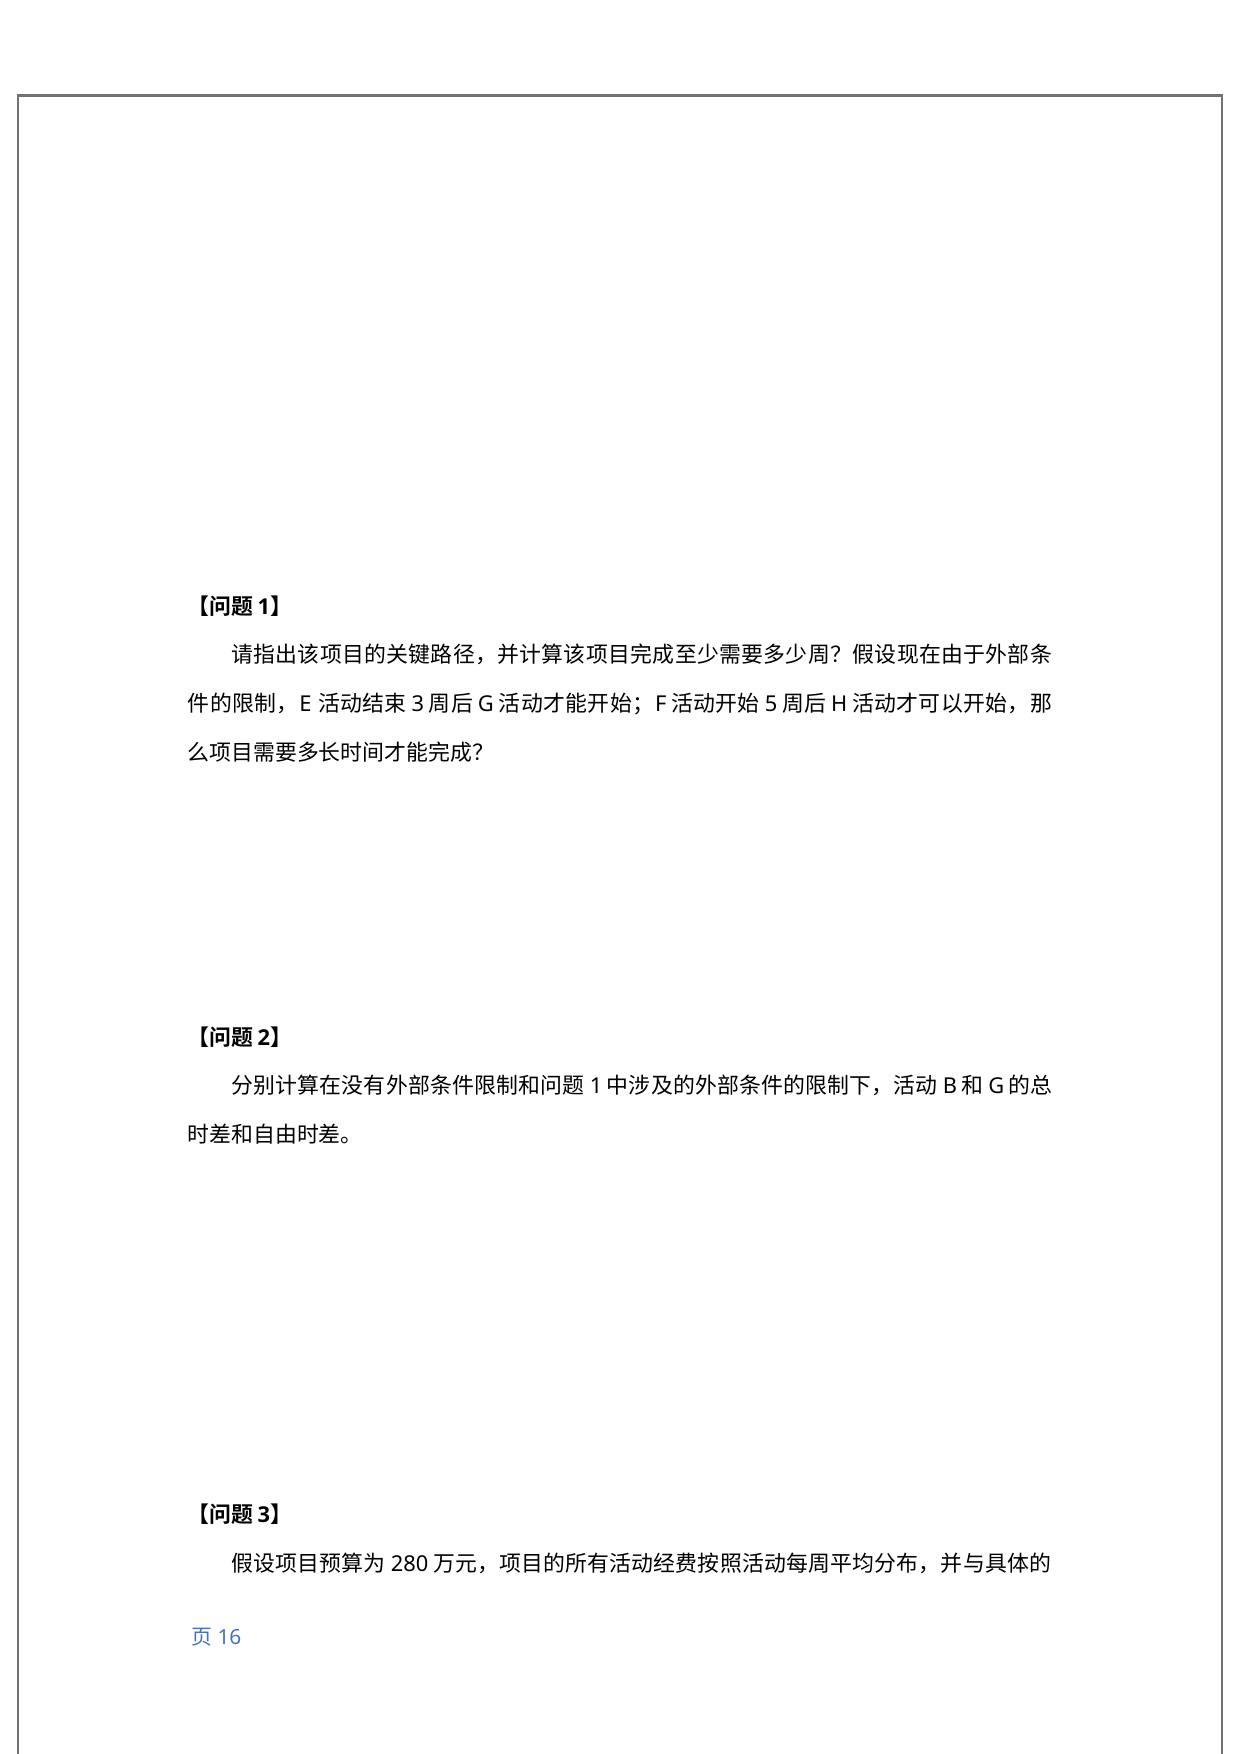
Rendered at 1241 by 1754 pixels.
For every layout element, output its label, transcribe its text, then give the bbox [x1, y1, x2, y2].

text 【问题3】 [187, 1497, 1053, 1529]
text 【问题2】 [187, 1020, 1053, 1052]
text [187, 1545, 1053, 1578]
text 请指出该项目的关键路径，并计算该项目完成至少需要多少周？假设现在由于外部条件的限制，E 活动结束3周后G活动才能开始；F活动开始5周后H活动才可以开始，那么项目需要多长时间才能完成？ [187, 637, 1053, 767]
text 【问题1】 [187, 588, 1053, 621]
text 分别计算在没有外部条件限制和问题1中涉及的外部条件的限制下，活动B和G的总时差和自由时差。 [187, 1068, 1053, 1149]
